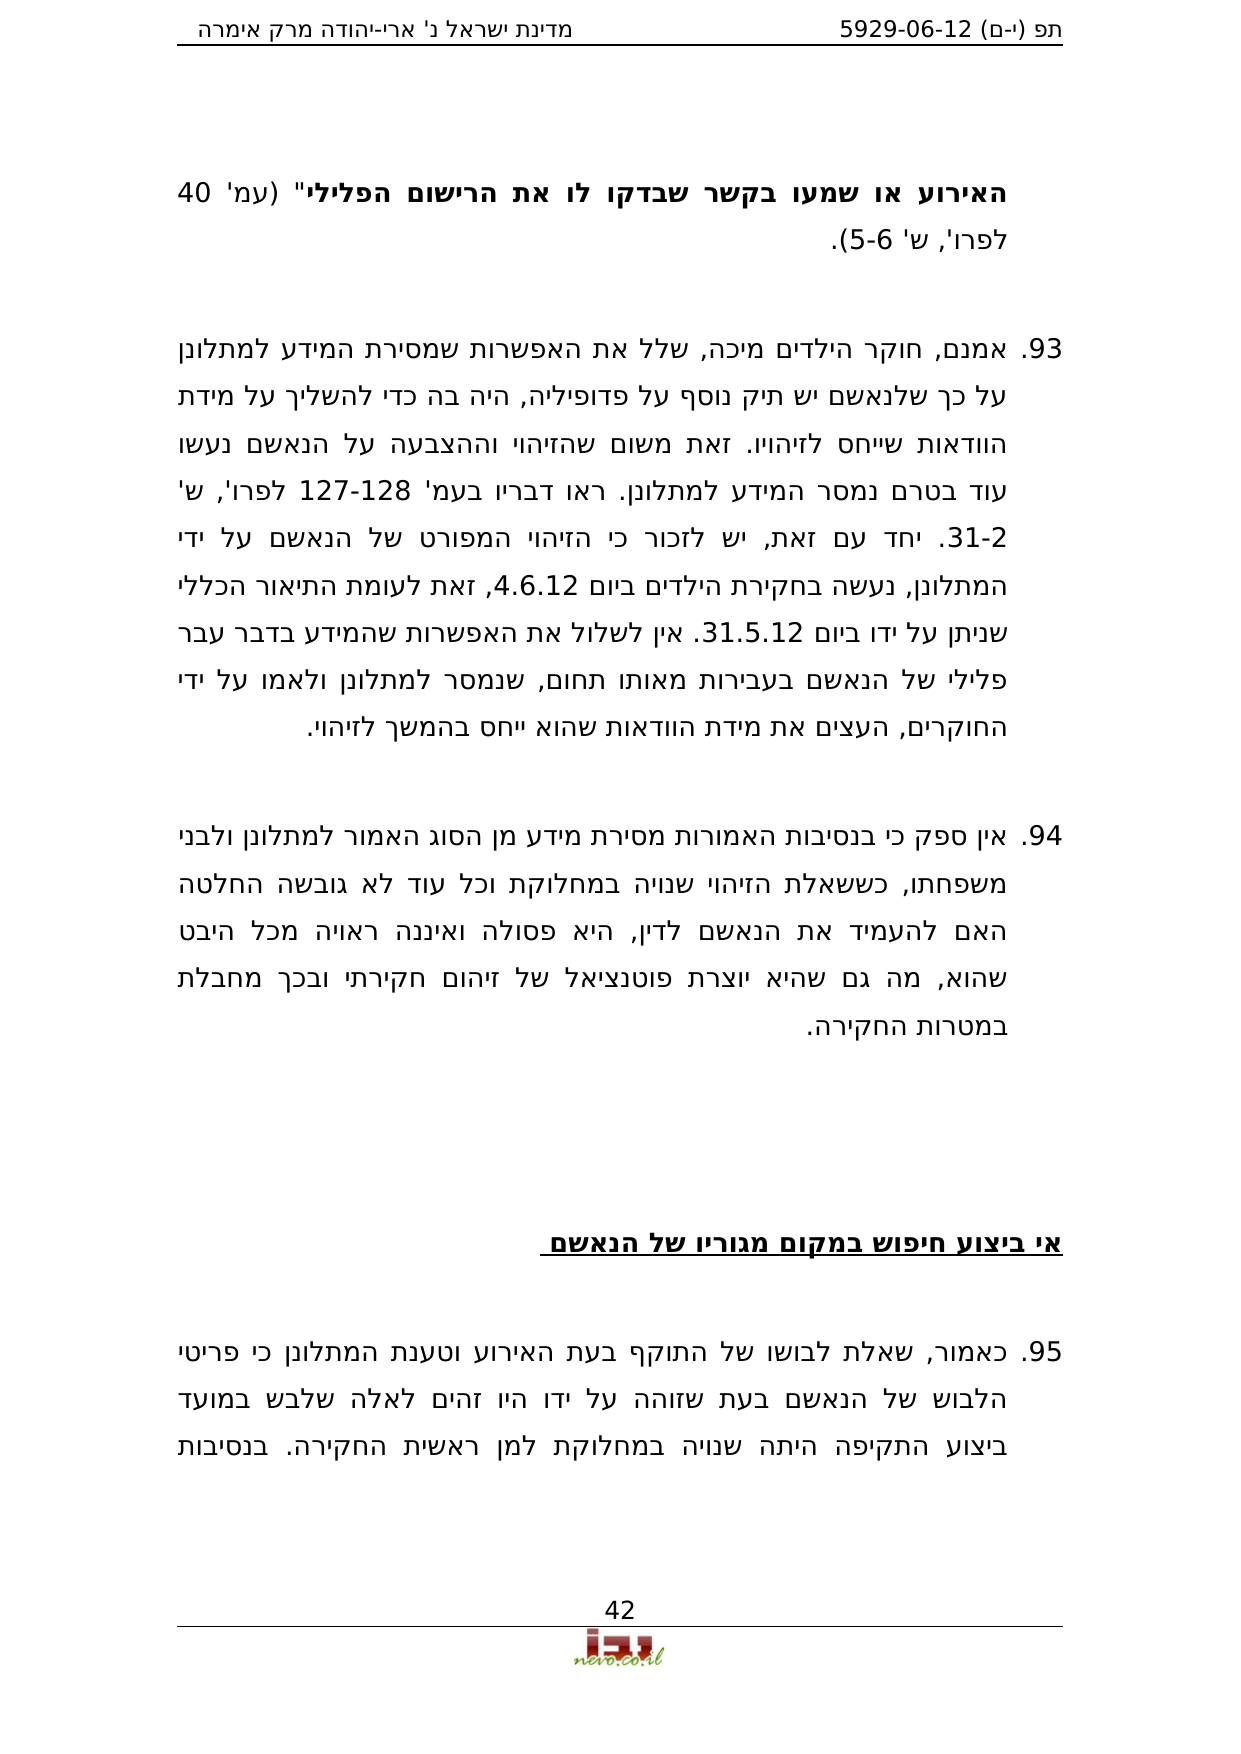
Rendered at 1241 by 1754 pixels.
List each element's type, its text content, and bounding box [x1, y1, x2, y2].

text 93. אמנם, חוקר הילדים מיכה, שלל את האפשרות שמסירת המידע למתלונן על כך שלנאשם יש תיק נוסף על פדופיליה, היה בה כדי להשליך על מידת הוודאות שייחס לזיהויו. זאת משום שהזיהוי וההצבעה על הנאשם נעשו עוד בטרם נמסר המידע למתלונן. ראו דבריו בעמ' 127-128 לפרו', ש' 31-2. יחד עם זאת, יש לזכור כי הזיהוי המפורט של הנאשם על ידי המתלונן, נעשה בחקירת הילדים ביום 4.6.12, זאת לעומת התיאור הכללי שניתן על ידו ביום 31.5.12. אין לשלול את האפשרות שהמידע בדבר עבר פלילי של הנאשם בעבירות מאותו תחום, שנמסר למתלונן ולאמו על ידי החוקרים, העצים את מידת הוודאות שהוא ייחס בהמשך לזיהוי. [177, 333, 1063, 743]
text אי ביצוע חיפוש במקום מגוריו של הנאשם [177, 1227, 1063, 1259]
text 94. אין ספק כי בנסיבות האמורות מסירת מידע מן הסוג האמור למתלונן ולבני משפחתו, כששאלת הזיהוי שנויה במחלוקת וכל עוד לא גובשה החלטה האם להעמיד את הנאשם לדין, היא פסולה ואיננה ראויה מכל היבט שהוא, מה גם שהיא יוצרת פוטנציאל של זיהום חקירתי ובכך מחבלת במטרות החקירה. [177, 821, 1063, 1041]
picture [574, 1628, 666, 1667]
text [177, 1336, 1063, 1462]
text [177, 177, 1063, 256]
